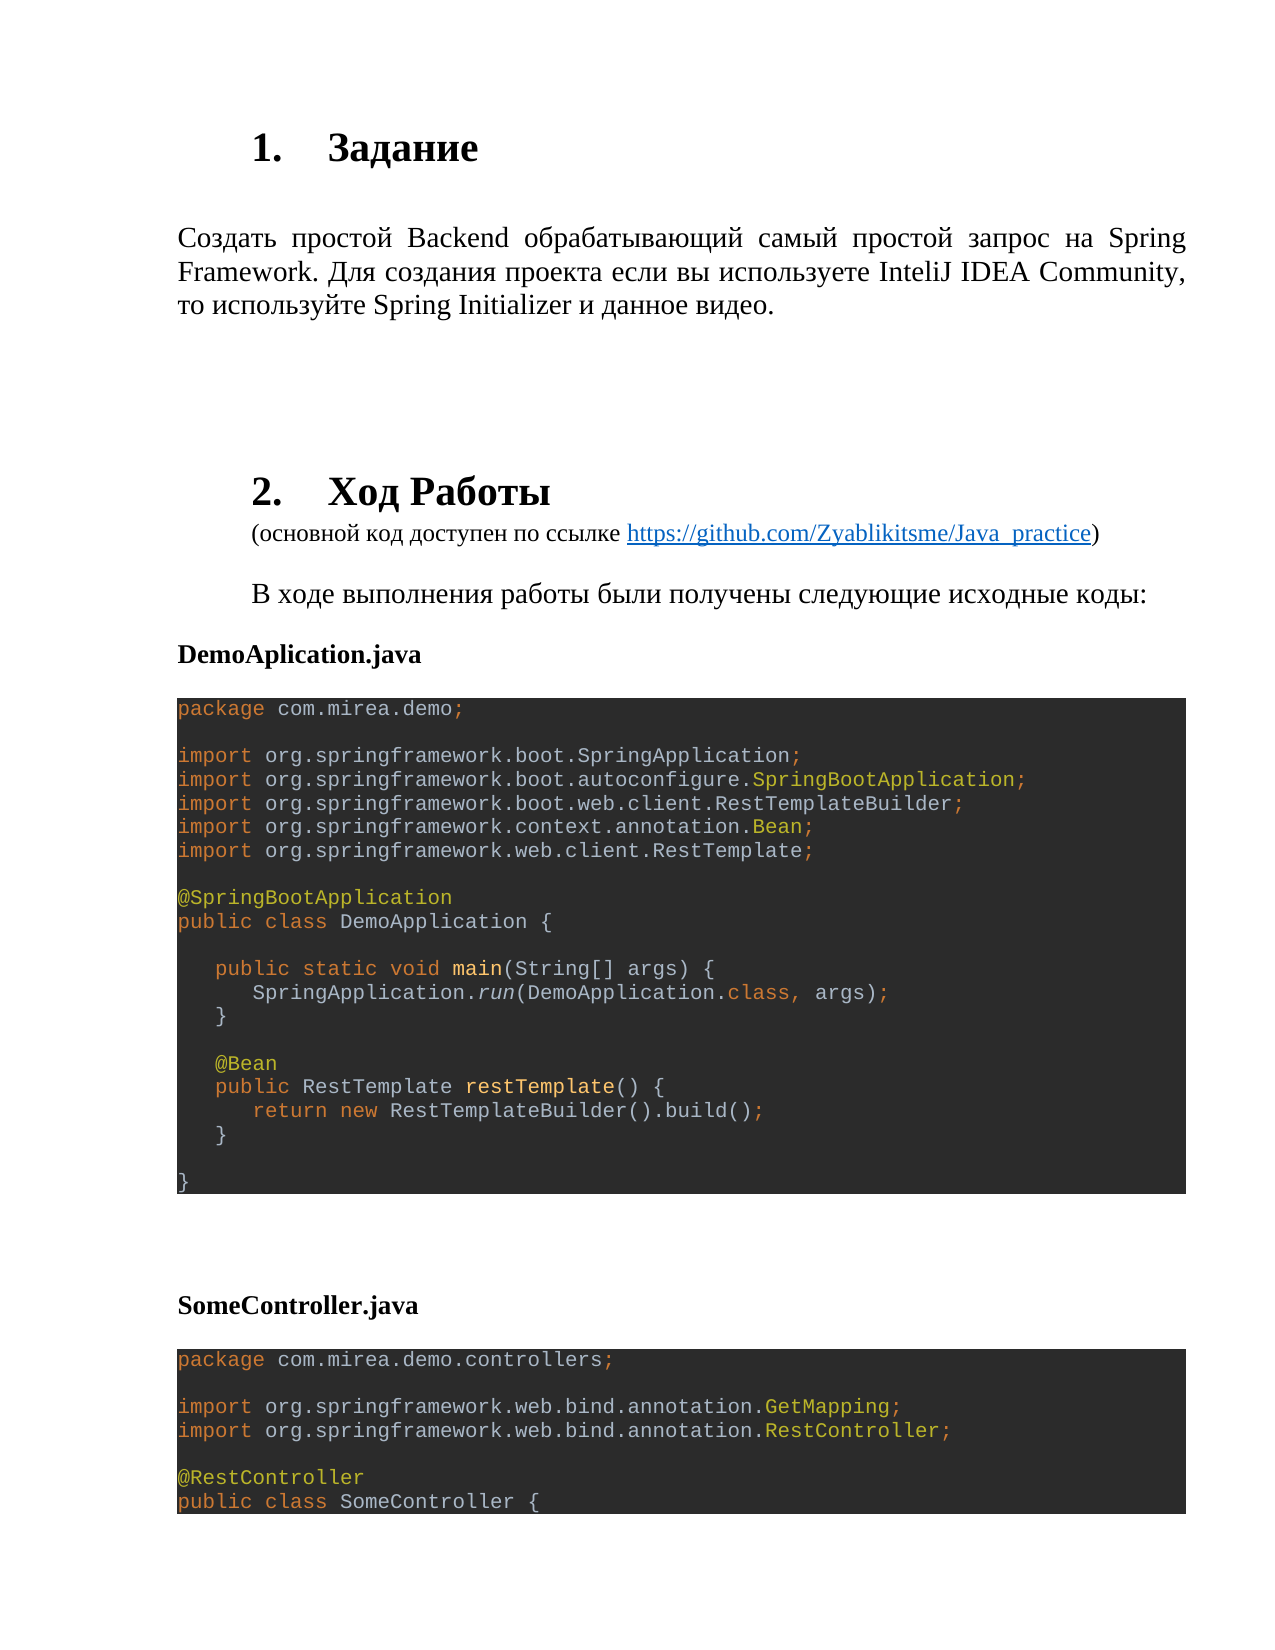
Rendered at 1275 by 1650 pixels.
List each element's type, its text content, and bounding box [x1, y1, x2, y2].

list Задание [177, 122, 1186, 170]
text В ходе выполнения работы были получены следующие исходные коды: [177, 576, 1186, 609]
text Создать простой Backend обрабатывающий самый простой запрос на Spring Framework. Для создания проекта если вы используете InteliJ IDEA Community, то используйте Spring Initializer и данное видео. [177, 220, 1186, 321]
text SomeController.java [177, 1289, 1186, 1320]
list Ход Работы [177, 466, 1186, 514]
text DemoAplication.java [177, 638, 1186, 669]
text package com.mirea.demo; import org.springframework.boot.SpringApplication; import org.springframework.boot.autoconfigure.SpringBootApplication; import org.springframework.boot.web.client.RestTemplateBuilder; import org.springframework.context.annotation.Bean; import org.springframework.web.client.RestTemplate; @SpringBootApplication public class DemoApplication { public static void main(String[] args) { SpringApplication.run(DemoApplication.class, args); } @Bean public RestTemplate restTemplate() { return new RestTemplateBuilder().build(); } } [177, 698, 1186, 1194]
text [177, 1349, 1186, 1514]
text (основной код доступен по ссылке https://github.com/Zyablikitsme/Java_practice) [251, 518, 1186, 547]
